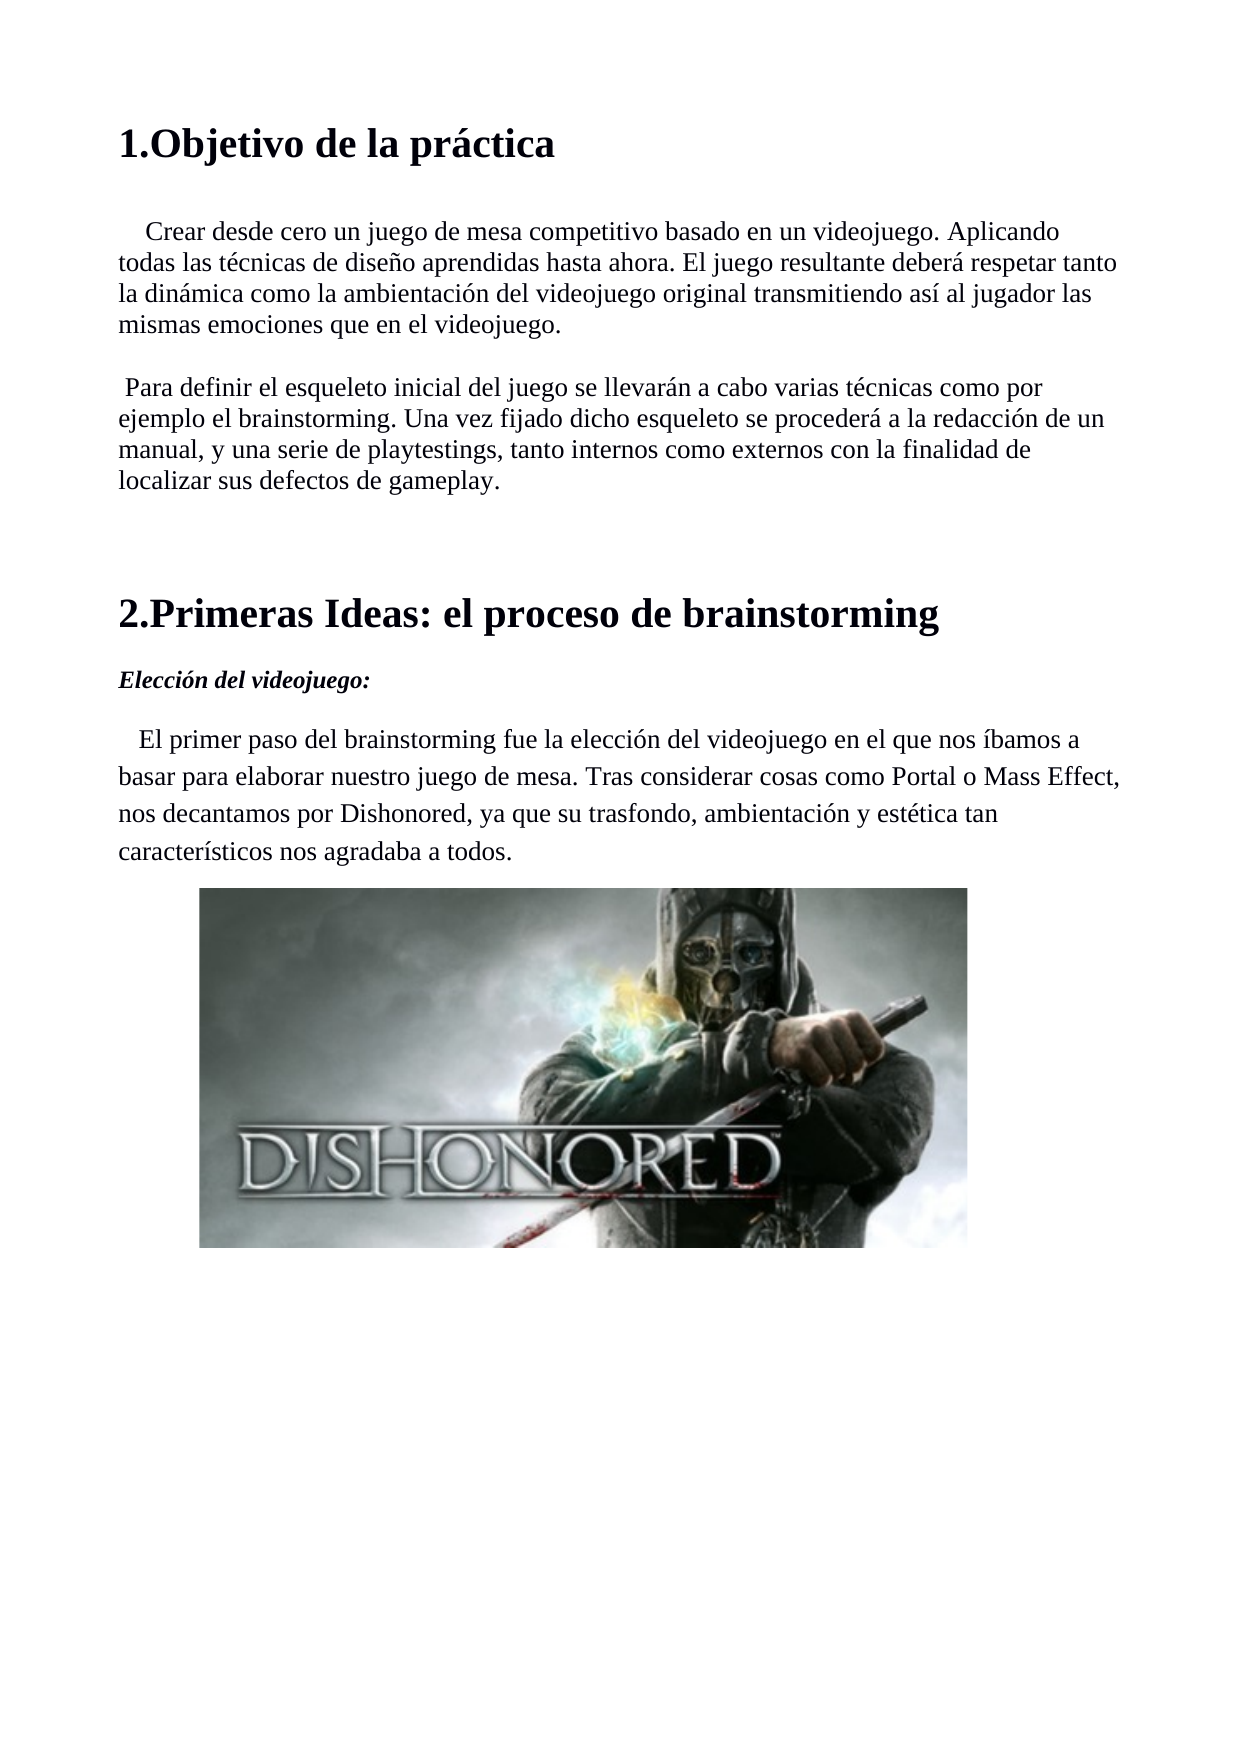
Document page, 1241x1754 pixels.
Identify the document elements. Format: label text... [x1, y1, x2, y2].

subtitle 1.Objetivo de la práctica [118, 118, 1122, 166]
picture [199, 888, 968, 1248]
subtitle 2.Primeras Ideas: el proceso de brainstorming [118, 589, 1122, 637]
text Para definir el esqueleto inicial del juego se llevarán a cabo varias técnicas como por ejemplo el brainstorming. Una vez fijado dicho esqueleto se procederá a la redacción de un manual, y una serie de playtestings, tanto internos como externos con la finalidad de localizar sus defectos de gameplay. [118, 371, 1122, 495]
text Crear desde cero un juego de mesa competitivo basado en un videojuego. Aplicando todas las técnicas de diseño aprendidas hasta ahora. El juego resultante deberá respetar tanto la dinámica como la ambientación del videojuego original transmitiendo así al jugador las mismas emociones que en el videojuego. [118, 215, 1122, 340]
text El primer paso del brainstorming fue la elección del videojuego en el que nos íbamos a basar para elaborar nuestro juego de mesa. Tras considerar cosas como Portal o Mass Effect, nos decantamos por Dishonored, ya que su trasfondo, ambientación y estética tan característicos nos agradaba a todos. [118, 723, 1122, 866]
subtitle Elección del videojuego: [118, 666, 1122, 694]
